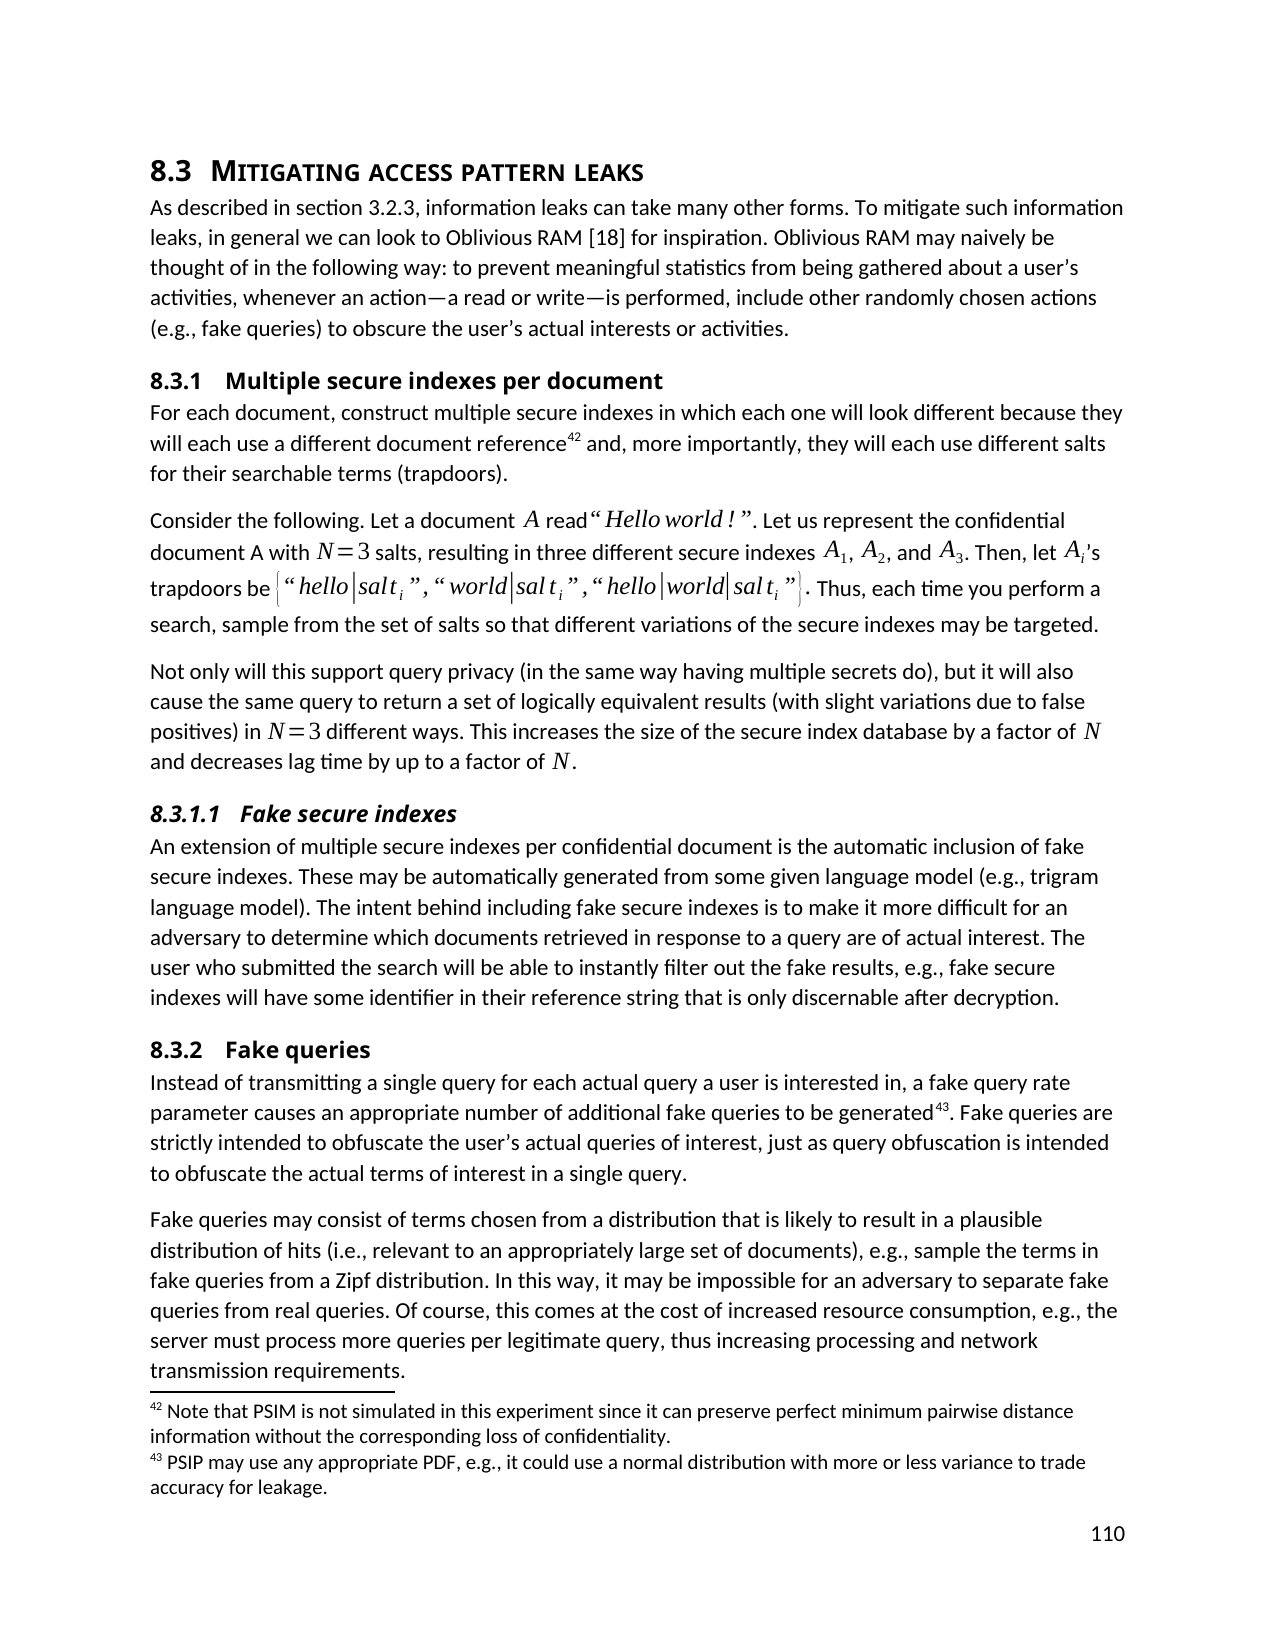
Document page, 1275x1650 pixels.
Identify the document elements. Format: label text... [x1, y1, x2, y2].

text For each document, construct multiple secure indexes in which each one will look different because they will each use a different document reference and, more importantly, they will each use different salts for their searchable terms (trapdoors). [150, 398, 1125, 487]
text Not only will this support query privacy (in the same way having multiple secrets do), but it will also cause the same query to return a set of logically equivalent results (with slight variations due to false positives) in different ways. This increases the size of the secure index database by a factor of and decreases lag time by up to a factor of . [150, 657, 1125, 775]
subtitle Mitigating access pattern leaks [150, 150, 1125, 190]
text Instead of transmitting a single query for each actual query a user is interested in, a fake query rate parameter causes an appropriate number of additional fake queries to be generated. Fake queries are strictly intended to obfuscate the user’s actual queries of interest, just as query obfuscation is intended to obfuscate the actual terms of interest in a single query. [150, 1068, 1125, 1187]
subtitle Fake secure indexes [150, 798, 1125, 830]
text As described in section 3.2.3, information leaks can take many other forms. To mitigate such information leaks, in general we can look to Oblivious RAM for inspiration. Oblivious RAM may naively be thought of in the following way: to prevent meaningful statistics from being gathered about a user’s activities, whenever an action—a read or write—is performed, include other randomly chosen actions (e.g., fake queries) to obscure the user’s actual interests or activities. [150, 193, 1125, 342]
text Consider the following. Let a document read. Let us represent the confidential document A with salts, resulting in three different secure indexes , , and . Then, let ’s trapdoors be Thus, each time you perform a search, sample from the set of salts so that different variations of the secure indexes may be targeted. [150, 506, 1125, 638]
text Fake queries may consist of terms chosen from a distribution that is likely to result in a plausible distribution of hits (i.e., relevant to an appropriately large set of documents), e.g., sample the terms in fake queries from a Zipf distribution. In this way, it may be impossible for an adversary to separate fake queries from real queries. Of course, this comes at the cost of increased resource consumption, e.g., the server must process more queries per legitimate query, thus increasing processing and network transmission requirements. [150, 1206, 1125, 1384]
subtitle Multiple secure indexes per document [150, 365, 1125, 396]
text An extension of multiple secure indexes per confidential document is the automatic inclusion of fake secure indexes. These may be automatically generated from some given language model (e.g., trigram language model). The intent behind including fake secure indexes is to make it more difficult for an adversary to determine which documents retrieved in response to a query are of actual interest. The user who submitted the search will be able to instantly filter out the fake results, e.g., fake secure indexes will have some identifier in their reference string that is only discernable after decryption. [150, 832, 1125, 1011]
subtitle Fake queries [150, 1034, 1125, 1066]
